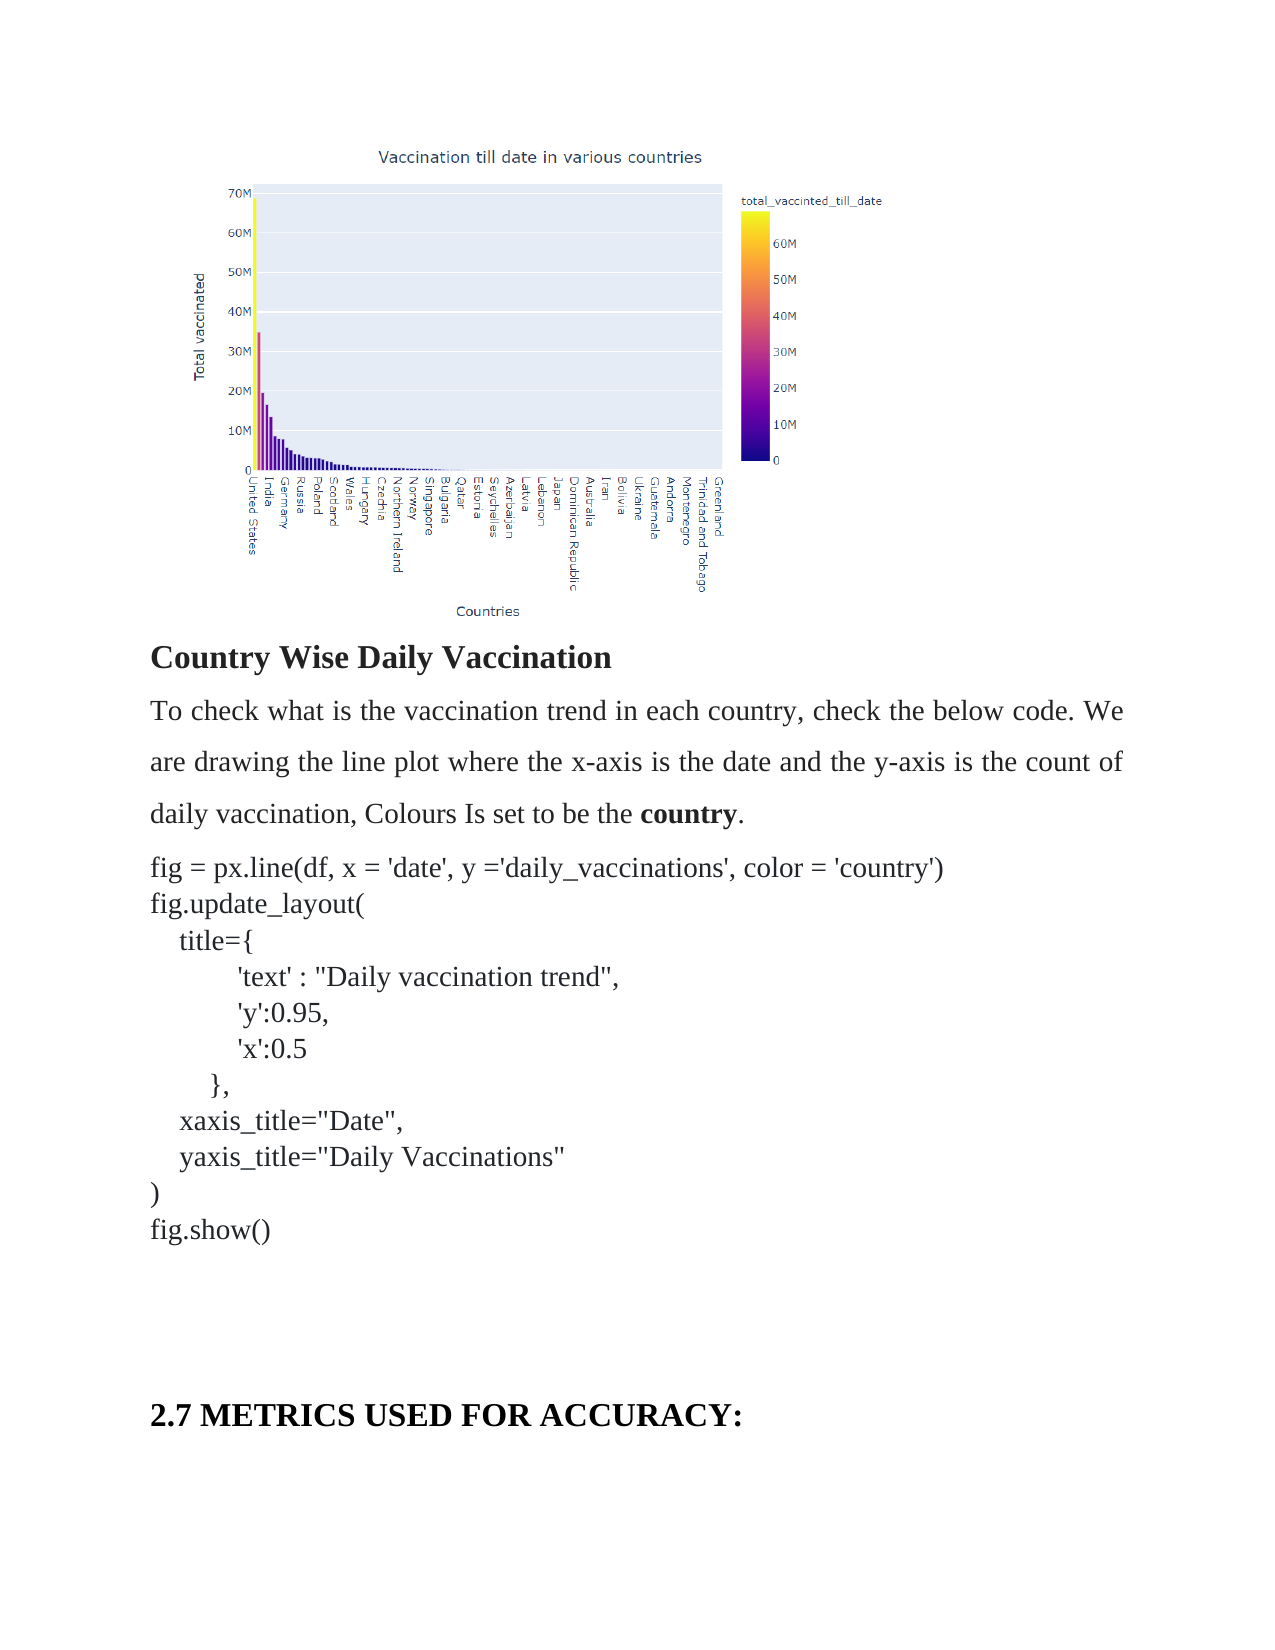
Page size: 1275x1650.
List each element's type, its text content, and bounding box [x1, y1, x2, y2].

text fig = px.line(df, x = 'date', y ='daily_vaccinations', color = 'country') fig.update_layout( title={ 'text' : "Daily vaccination trend", 'y':0.95, 'x':0.5 }, xaxis_title="Date", yaxis_title="Daily Vaccinations" ) fig.show() [150, 850, 1125, 1245]
text 2.7 METRICS USED FOR ACCURACY: [150, 1395, 1125, 1433]
text To check what is the vaccination trend in each country, check the below code. We are drawing the line plot where the x-axis is the date and the y-axis is the count of daily vaccination, Colours Is set to be the country. [150, 679, 1125, 834]
subtitle Country Wise Daily Vaccination [150, 638, 1125, 676]
